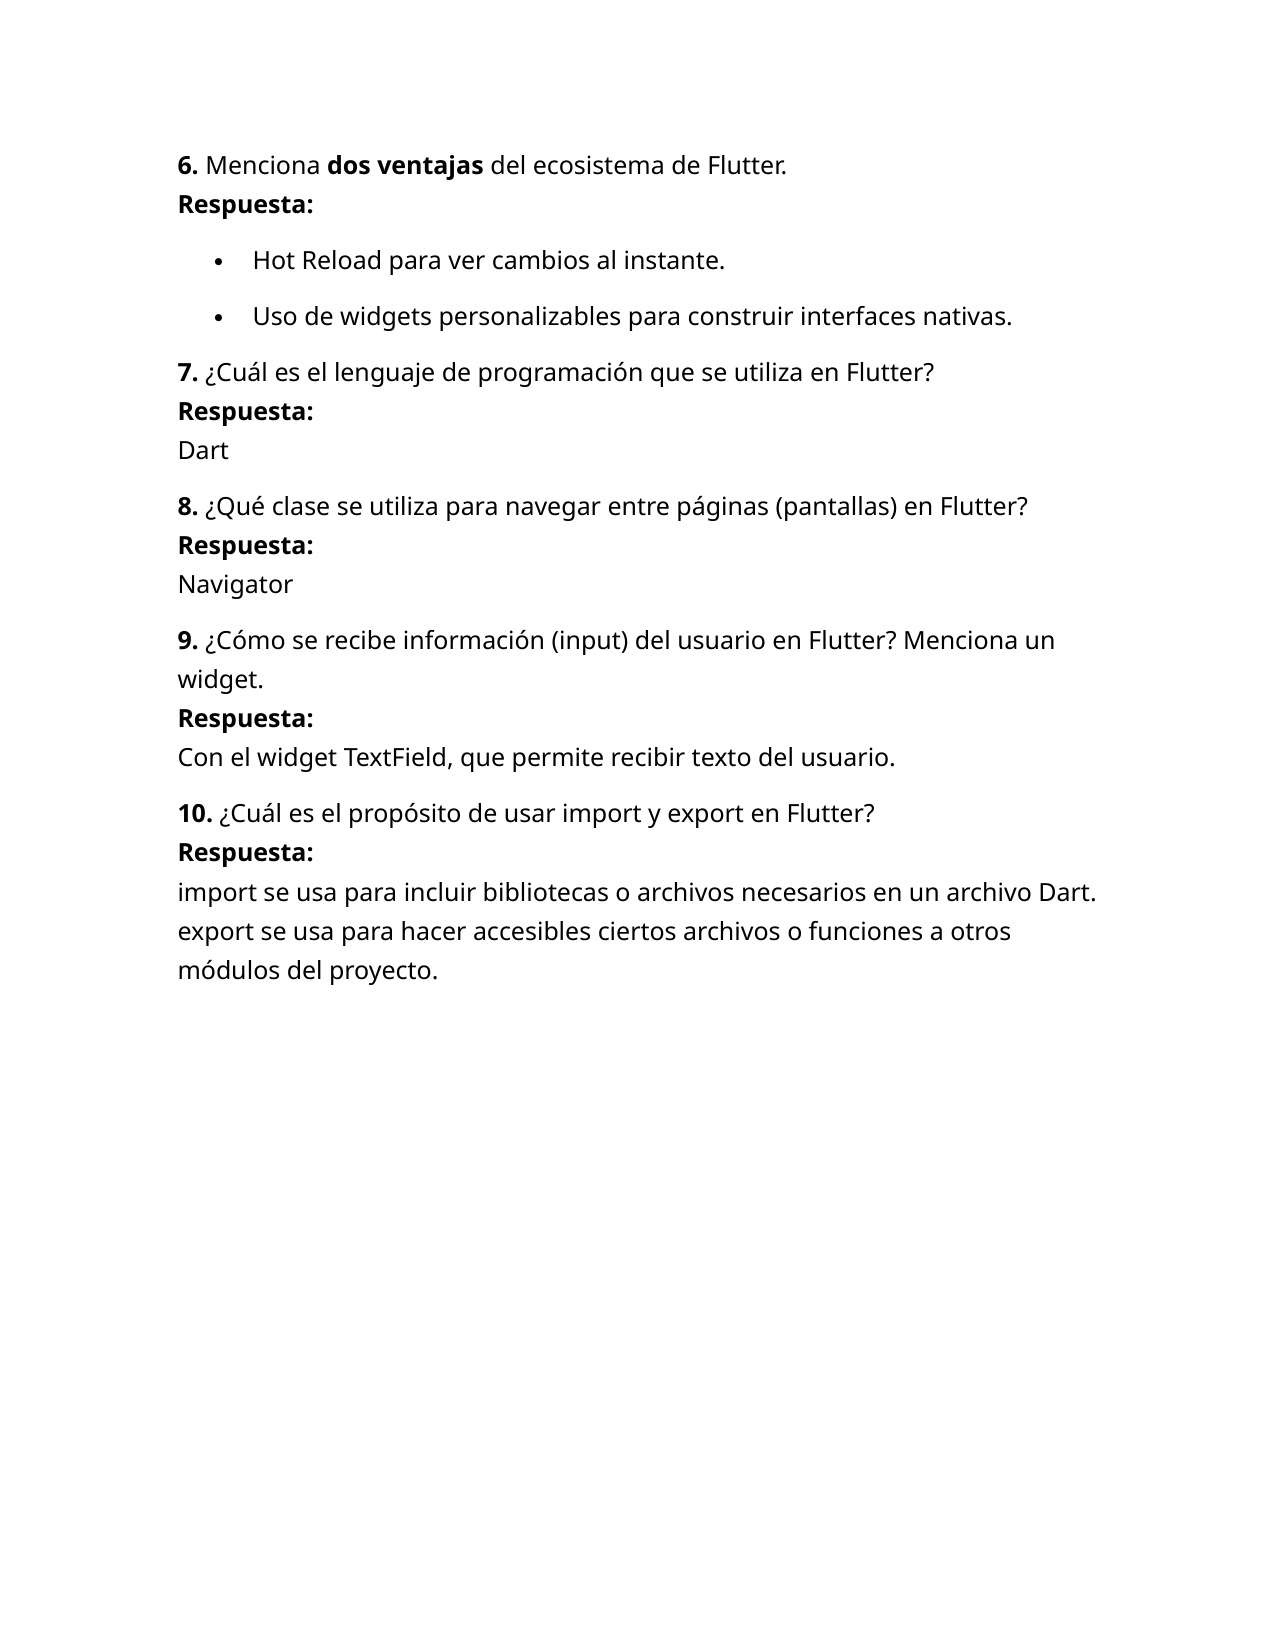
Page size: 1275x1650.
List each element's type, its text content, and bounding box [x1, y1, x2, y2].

list Uso de widgets personalizables para construir interfaces nativas. [215, 298, 1098, 332]
list Hot Reload para ver cambios al instante. [215, 243, 1098, 277]
text 10. ¿Cuál es el propósito de usar import y export en Flutter? Respuesta: import se usa para incluir bibliotecas o archivos necesarios en un archivo Dart. export se usa para hacer accesibles ciertos archivos o funciones a otros módulos del proyecto. [177, 796, 1098, 987]
text 8. ¿Qué clase se utiliza para navegar entre páginas (pantallas) en Flutter? Respuesta: Navigator [177, 488, 1098, 601]
text 9. ¿Cómo se recibe información (input) del usuario en Flutter? Menciona un widget. Respuesta: Con el widget TextField, que permite recibir texto del usuario. [177, 623, 1098, 774]
text 6. Menciona dos ventajas del ecosistema de Flutter. Respuesta: [177, 148, 1098, 221]
text 7. ¿Cuál es el lenguaje de programación que se utiliza en Flutter? Respuesta: Dart [177, 354, 1098, 467]
